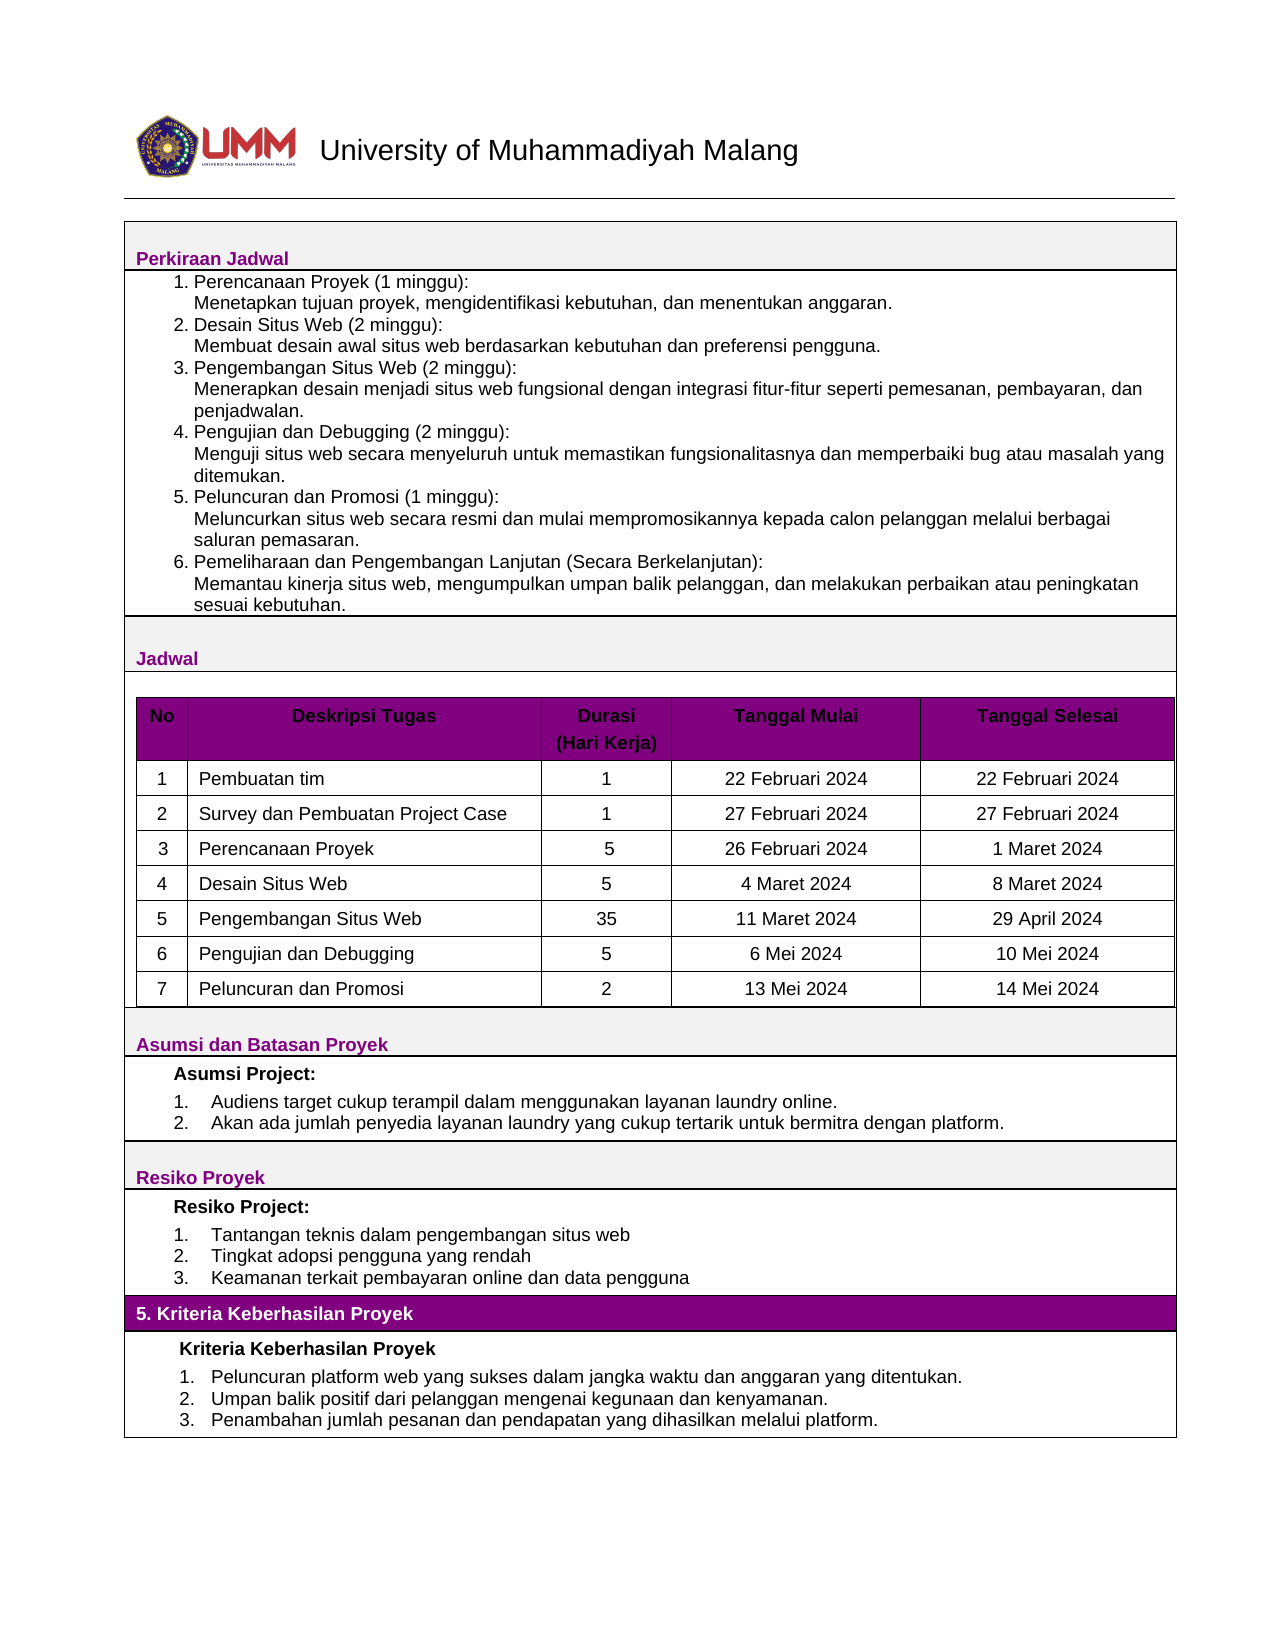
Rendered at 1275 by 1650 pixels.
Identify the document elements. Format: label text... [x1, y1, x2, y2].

table_cell Asumsi dan Batasan Proyek [125, 1008, 1176, 1055]
table_cell Asumsi Project: Audiens target cukup terampil dalam menggunakan layanan laundry online. Akan ada jumlah penyedia layanan laundry yang cukup tertarik untuk bermitra dengan platform. [125, 1057, 1176, 1140]
table_cell [125, 672, 1176, 1007]
table_cell Perencanaan Proyek (1 minggu): Menetapkan tujuan proyek, mengidentifikasi kebutuhan, dan menentukan anggaran. Desain Situs Web (2 minggu): Membuat desain awal situs web berdasarkan kebutuhan dan preferensi pengguna. Pengembangan Situs Web (2 minggu): Menerapkan desain menjadi situs web fungsional dengan integrasi fitur-fitur seperti pemesanan, pembayaran, dan penjadwalan. Pengujian dan Debugging (2 minggu): Menguji situs web secara menyeluruh untuk memastikan fungsionalitasnya dan memperbaiki bug atau masalah yang ditemukan. Peluncuran dan Promosi (1 minggu): Meluncurkan situs web secara resmi dan mulai mempromosikannya kepada calon pelanggan melalui berbagai saluran pemasaran. Pemeliharaan dan Pengembangan Lanjutan (Secara Berkelanjutan): Memantau kinerja situs web, mengumpulkan umpan balik pelanggan, dan melakukan perbaikan atau peningkatan sesuai kebutuhan. [125, 271, 1176, 615]
table_cell Resiko Proyek [125, 1142, 1176, 1188]
table_cell Resiko Project: Tantangan teknis dalam pengembangan situs web Tingkat adopsi pengguna yang rendah Keamanan terkait pembayaran online dan data pengguna [125, 1190, 1176, 1295]
picture [135, 99, 297, 198]
table_cell Jadwal [125, 617, 1176, 671]
table_cell Kriteria Keberhasilan Proyek Peluncuran platform web yang sukses dalam jangka waktu dan anggaran yang ditentukan. Umpan balik positif dari pelanggan mengenai kegunaan dan kenyamanan. Penambahan jumlah pesanan dan pendapatan yang dihasilkan melalui platform. [125, 1332, 1176, 1437]
table_cell 5. Kriteria Keberhasilan Proyek [125, 1296, 1176, 1330]
table_cell Perkiraan Jadwal [125, 222, 1176, 269]
